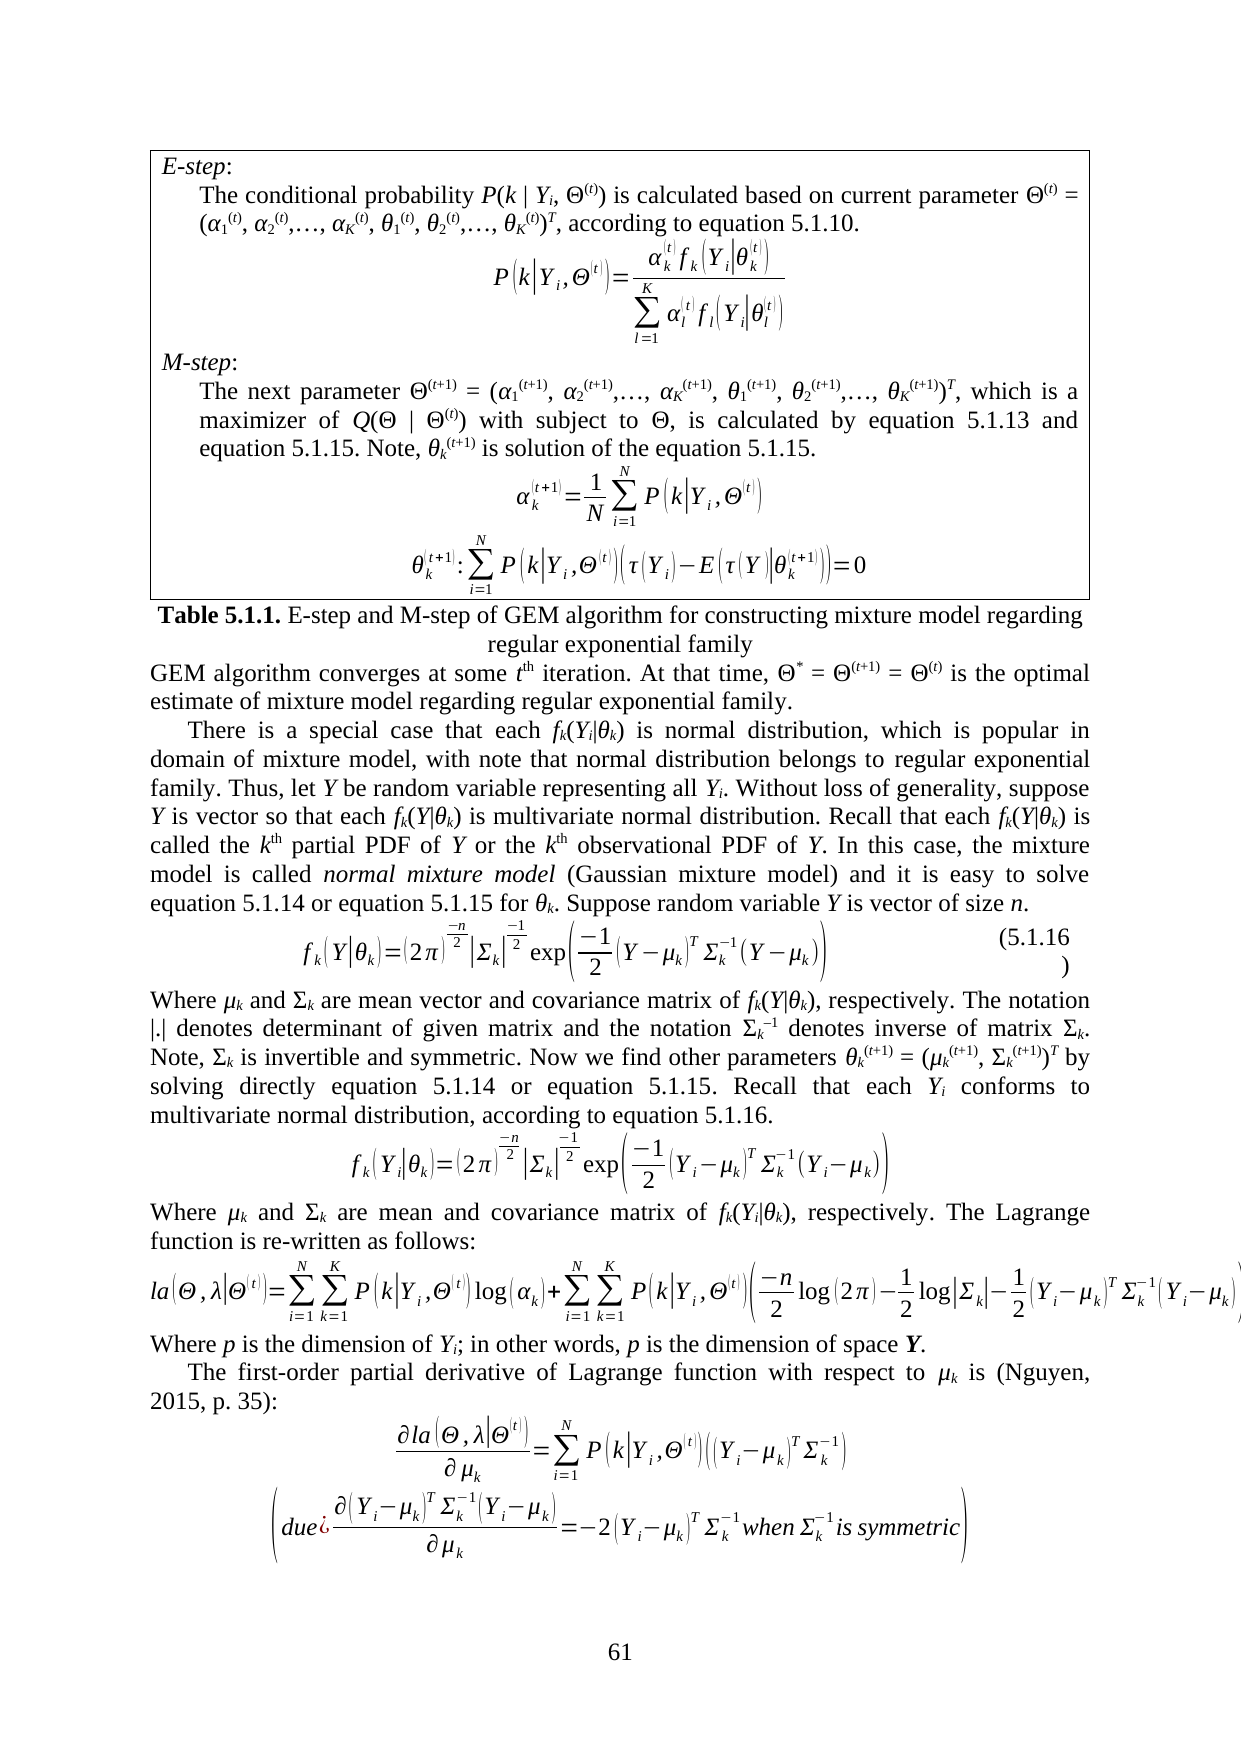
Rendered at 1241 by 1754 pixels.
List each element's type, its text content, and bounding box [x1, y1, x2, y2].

text Where μk and Σk are mean and covariance matrix of fk(Yi|θk), respectively. The Lagrange function is re-written as follows: [150, 1197, 1090, 1254]
text GEM algorithm converges at some tth iteration. At that time, Θ* = Θ(t+1) = Θ(t) is the optimal estimate of mixture model regarding regular exponential family. [150, 658, 1090, 715]
text The first-order partial derivative of Lagrange function with respect to μk is : [150, 1357, 1090, 1415]
table_header [150, 916, 980, 985]
text There is a special case that each fk(Yi|θk) is normal distribution, which is popular in domain of mixture model, with note that normal distribution belongs to regular exponential family. Thus, let Y be random variable representing all Yi. Without loss of generality, suppose Y is vector so that each fk(Y|θk) is multivariate normal distribution. Recall that each fk(Y|θk) is called the kth partial PDF of Y or the kth observational PDF of Y. In this case, the mixture model is called normal mixture model (Gaussian mixture model) and it is easy to solve equation 5.1.14 or equation 5.1.15 for θk. Suppose random variable Y is vector of size n. [150, 715, 1090, 916]
text Where p is the dimension of Yi; in other words, p is the dimension of space Y. [150, 1329, 1090, 1357]
text Where μk and Σk are mean vector and covariance matrix of fk(Y|θk), respectively. The notation |.| denotes determinant of given matrix and the notation Σk–1 denotes inverse of matrix Σk. Note, Σk is invertible and symmetric. Now we find other parameters θk(t+1) = (μk(t+1), Σk(t+1))T by solving directly equation 5.1.14 or equation 5.1.15. Recall that each Yi conforms to multivariate normal distribution, according to equation 5.1.16. [150, 985, 1090, 1128]
table_header (5.1.16) [980, 916, 1081, 985]
text Table 5.1.1. E-step and M-step of GEM algorithm for constructing mixture model regarding regular exponential family [150, 600, 1090, 658]
table_header E-step: The conditional probability P(k | Yi, Θ(t)) is calculated based on current parameter Θ(t) = (α1(t), α2(t),…, αK(t), θ1(t), θ2(t),…, θK(t))T, according to equation 5.1.10. M-step: The next parameter Θ(t+1) = (α1(t+1), α2(t+1),…, αK(t+1), θ1(t+1), θ2(t+1),…, θK(t+1))T, which is a maximizer of Q(Θ | Θ(t)) with subject to Θ, is calculated by equation 5.1.13 and equation 5.1.15. Note, θk(t+1) is solution of the equation 5.1.15. [151, 151, 1089, 599]
